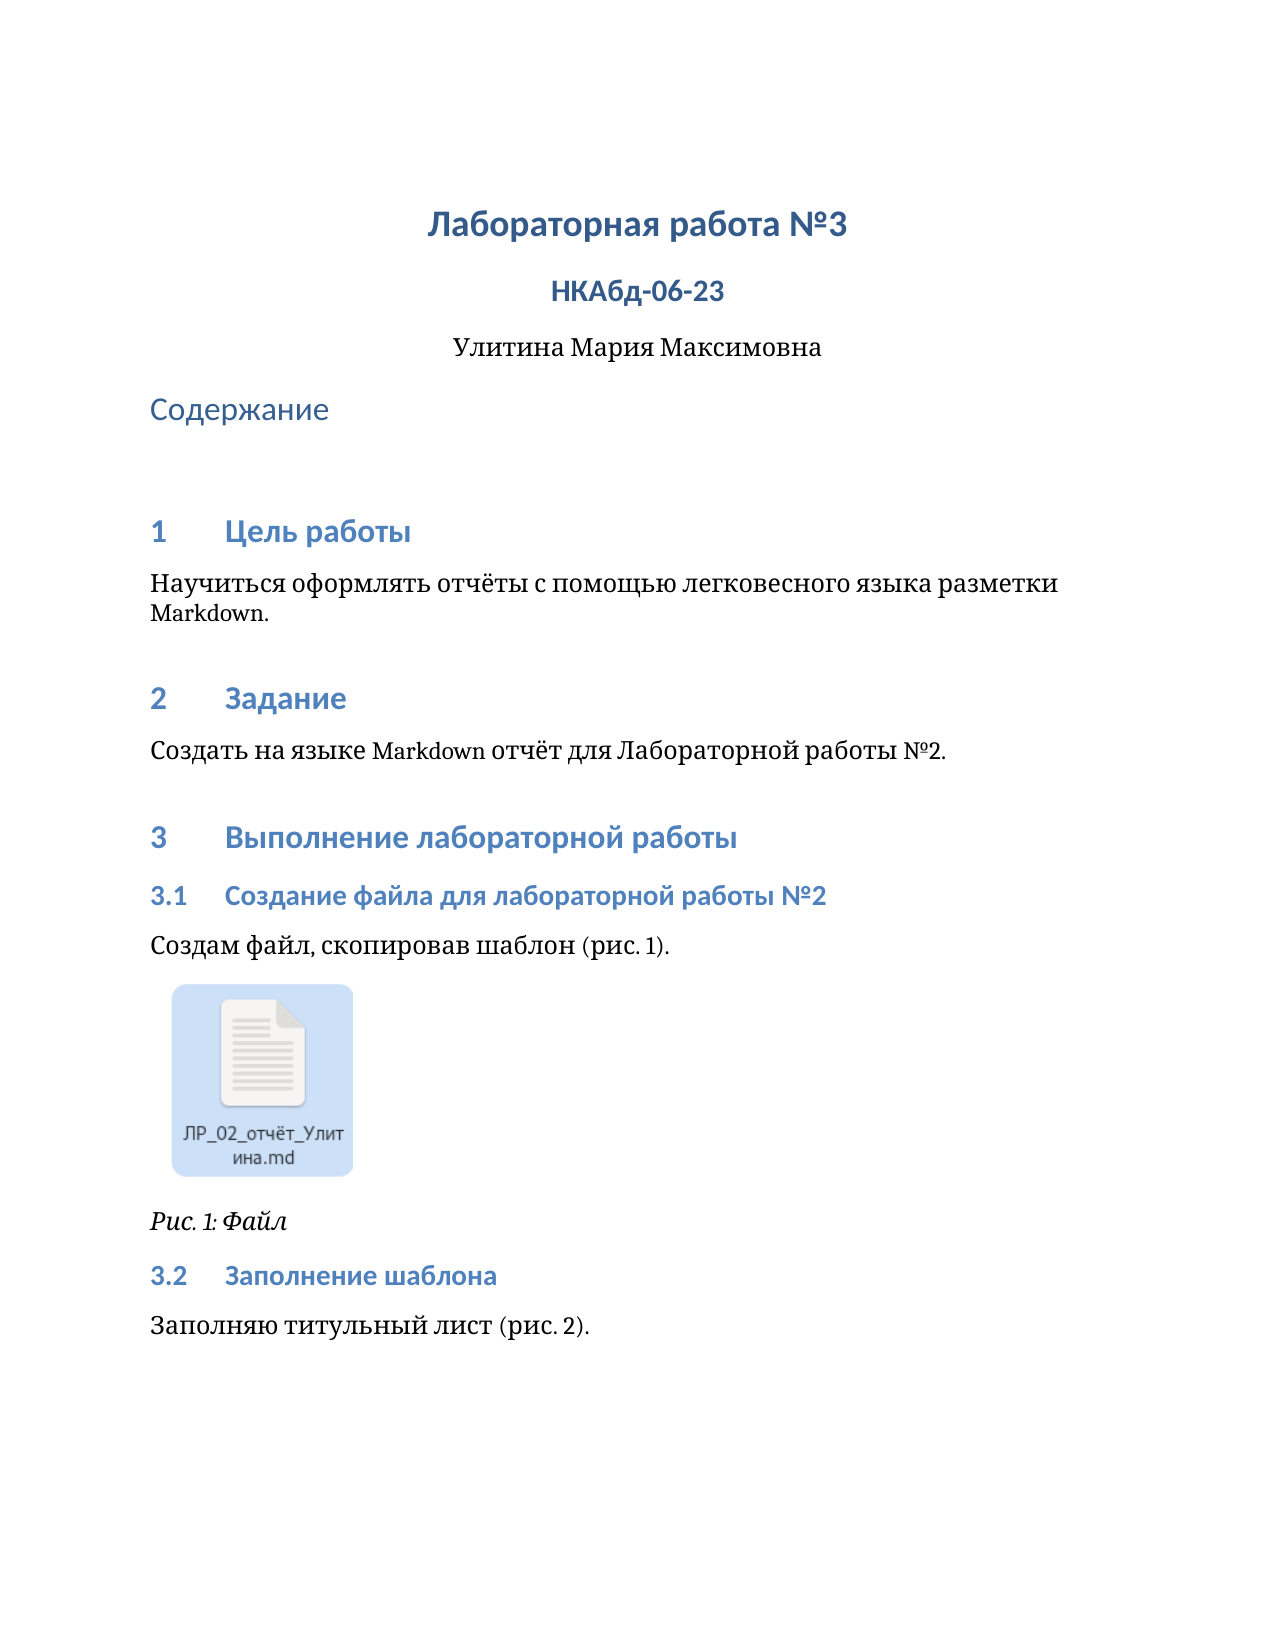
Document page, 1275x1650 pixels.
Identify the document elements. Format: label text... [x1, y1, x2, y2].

subtitle 3 Выполнение лабораторной работы [150, 816, 1125, 856]
text Улитина Мария Максимовна [150, 334, 1125, 363]
picture [168, 979, 353, 1187]
text Создать на языке Markdown отчёт для Лабораторной работы №2. [150, 737, 1125, 766]
text Научиться оформлять отчёты с помощью легковесного языка разметки Markdown. [150, 570, 1125, 627]
subtitle 3.1 Создание файла для лабораторной работы №2 [150, 877, 1125, 913]
title Лабораторная работа №3 [150, 200, 1125, 246]
subtitle НКАбд-06-23 [150, 271, 1125, 309]
subtitle 3.2 Заполнение шаблона [150, 1257, 1125, 1293]
text Создам файл, скопировав шаблон (рис. 1). [150, 932, 1125, 960]
subtitle 1 Цель работы [150, 510, 1125, 551]
text Заполняю титульный лист (рис. 2). [150, 1312, 1125, 1341]
subtitle 2 Задание [150, 677, 1125, 718]
text Рис. 1: Файл [150, 1208, 1125, 1237]
